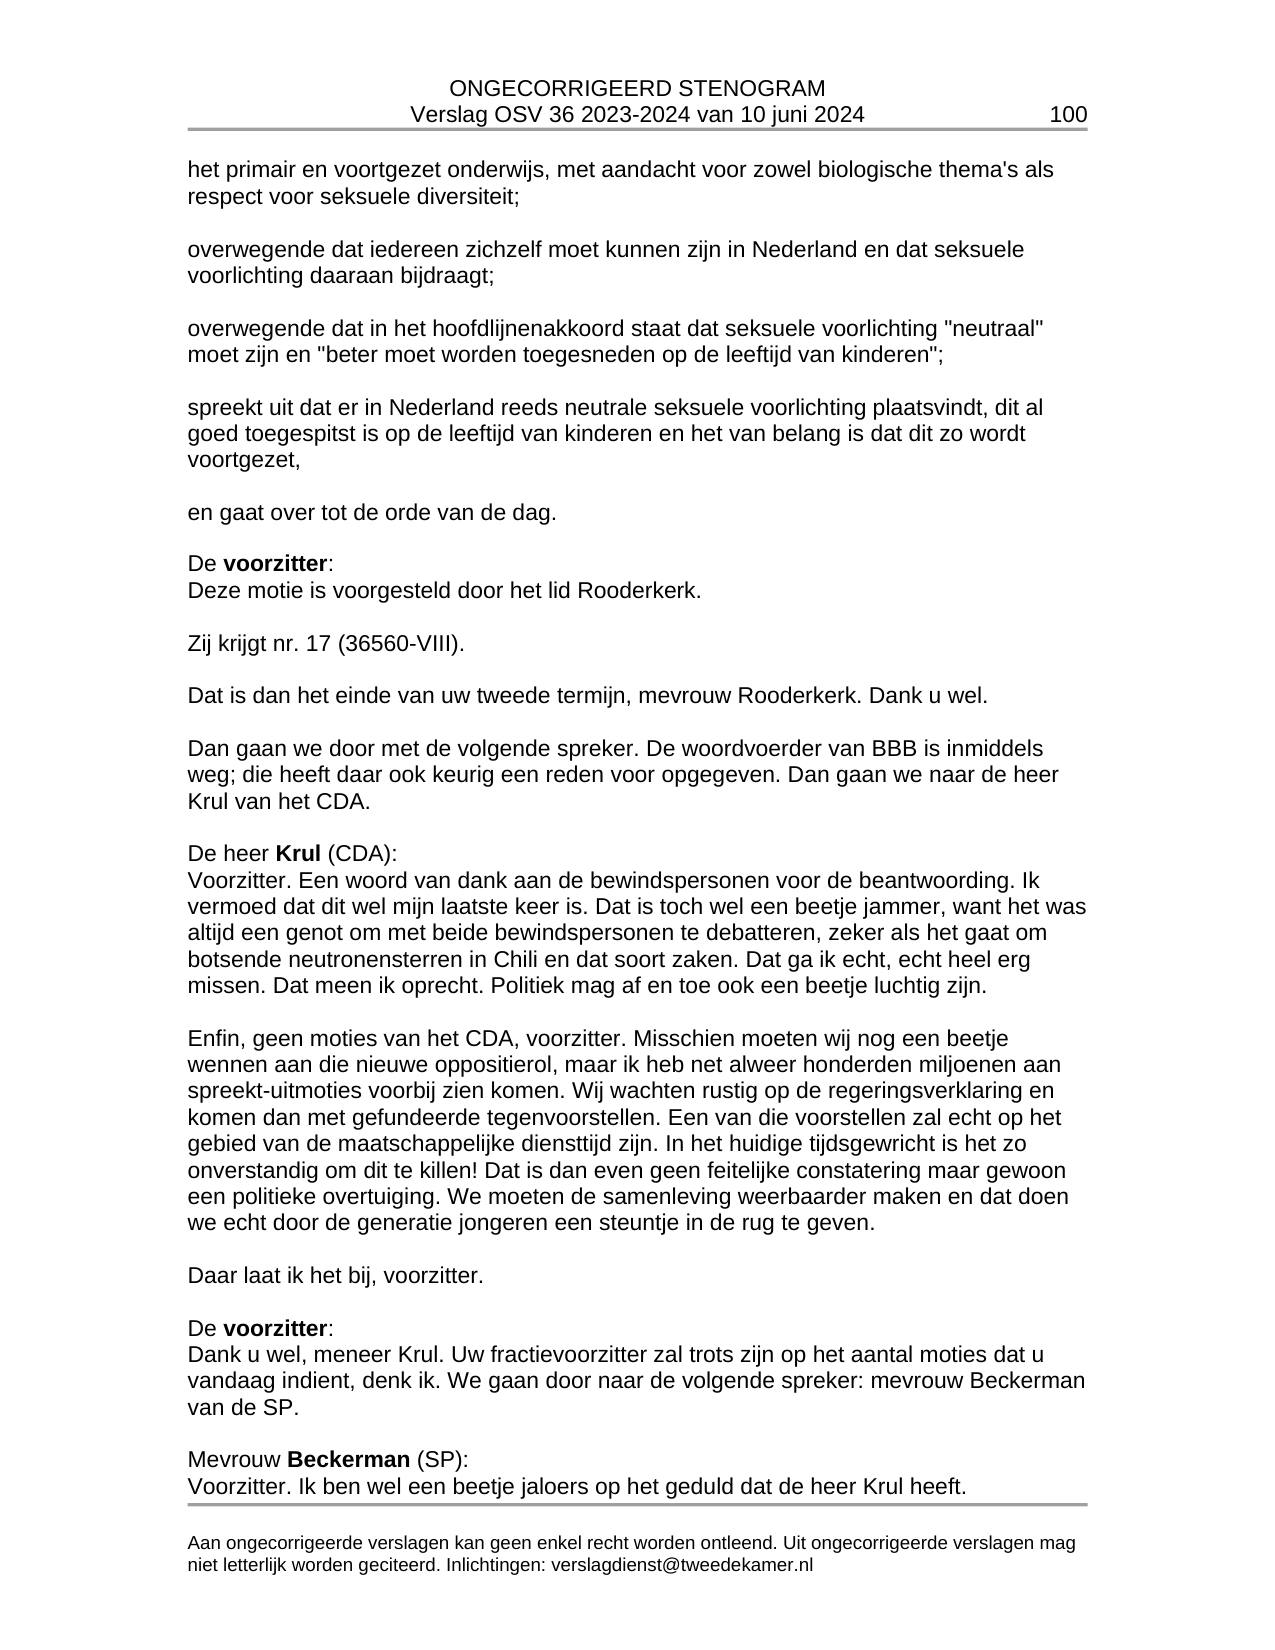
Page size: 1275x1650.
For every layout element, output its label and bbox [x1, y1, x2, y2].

text [187, 550, 1087, 1499]
text [187, 156, 1087, 525]
